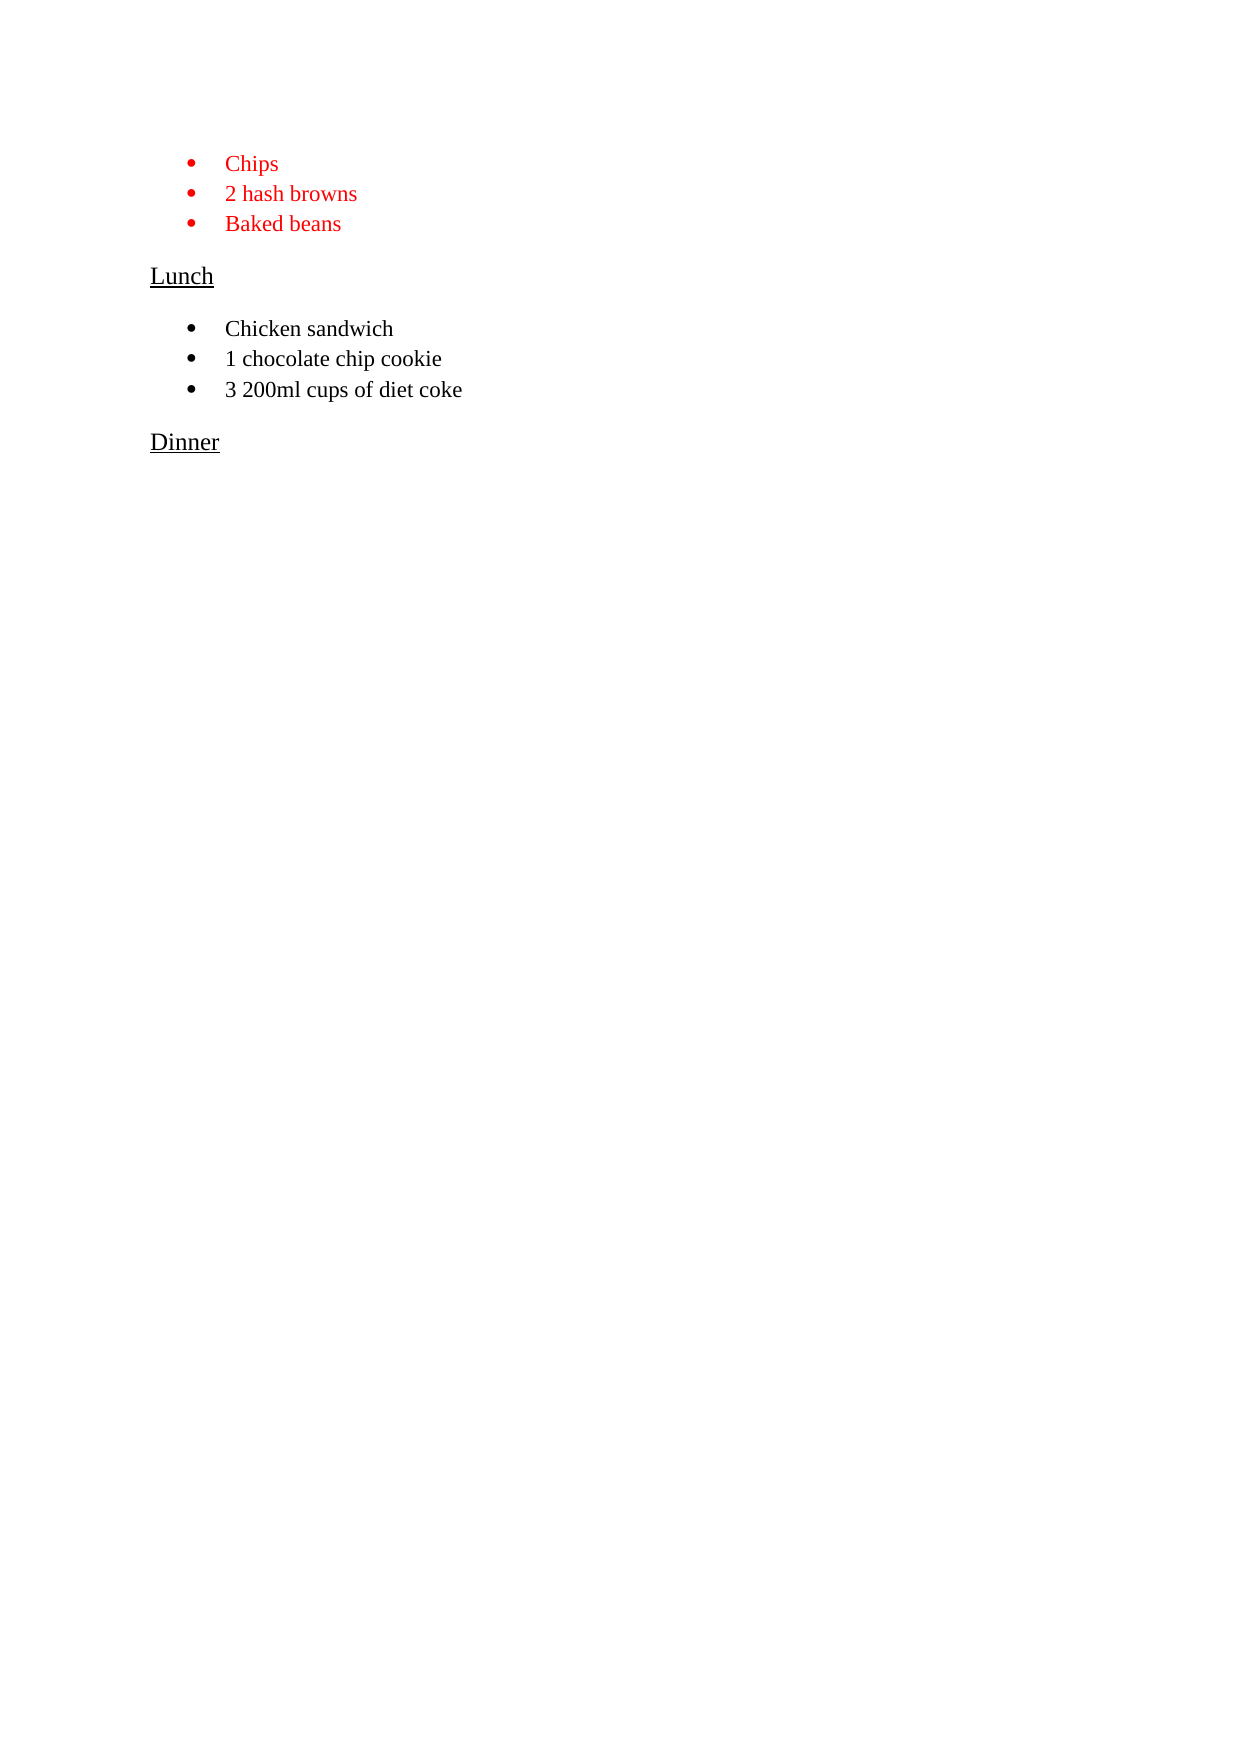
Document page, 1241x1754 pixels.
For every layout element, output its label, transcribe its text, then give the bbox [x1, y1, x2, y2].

list Baked beans [187, 210, 1090, 237]
list 2 hash browns [187, 180, 1090, 207]
list Chips [187, 150, 1090, 176]
list 3 200ml cups of diet coke [187, 376, 1090, 402]
text Dinner [150, 427, 1090, 456]
text Lunch [150, 261, 1090, 290]
list 1 chocolate chip cookie [187, 346, 1090, 372]
list Chicken sandwich [187, 315, 1090, 342]
